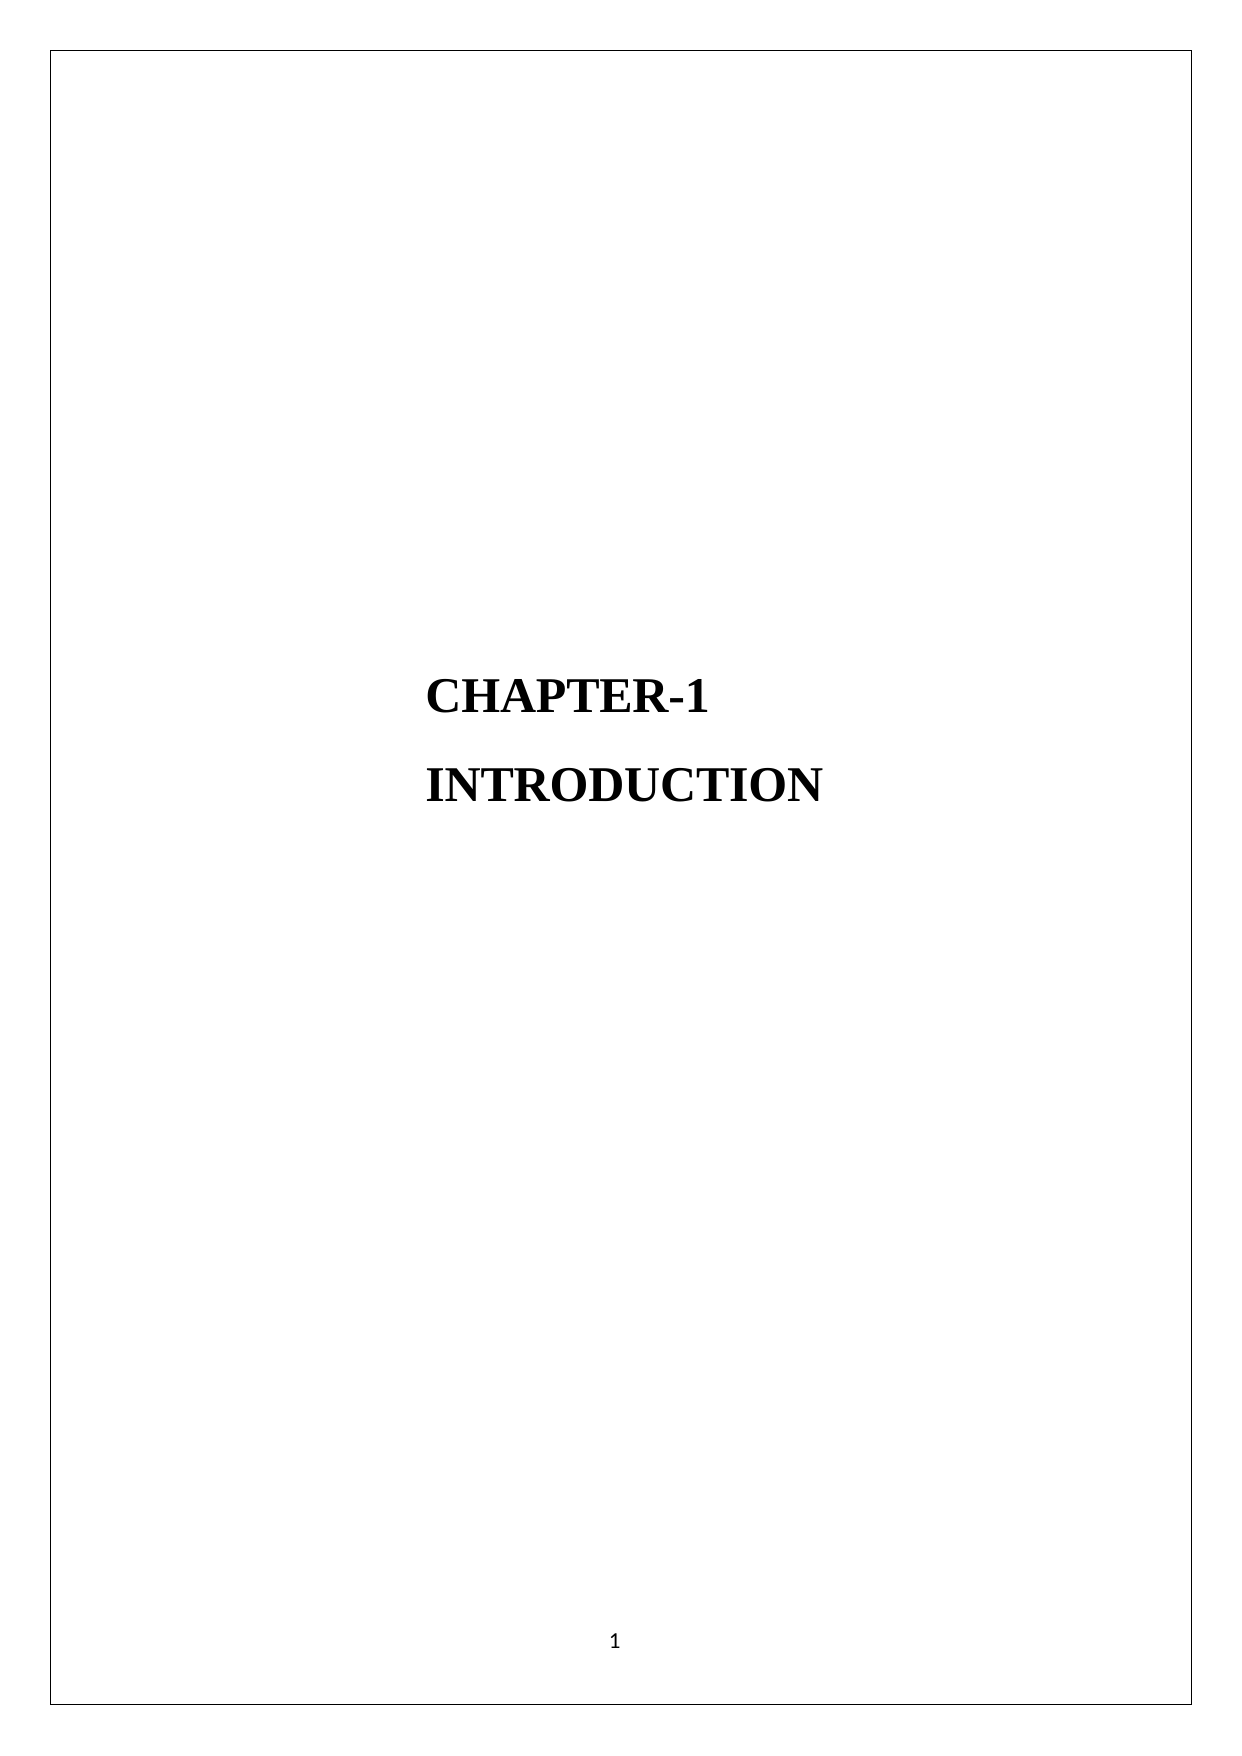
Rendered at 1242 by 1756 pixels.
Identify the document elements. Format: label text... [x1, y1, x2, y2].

subtitle CHAPTER-1 INTRODUCTION [425, 665, 858, 813]
